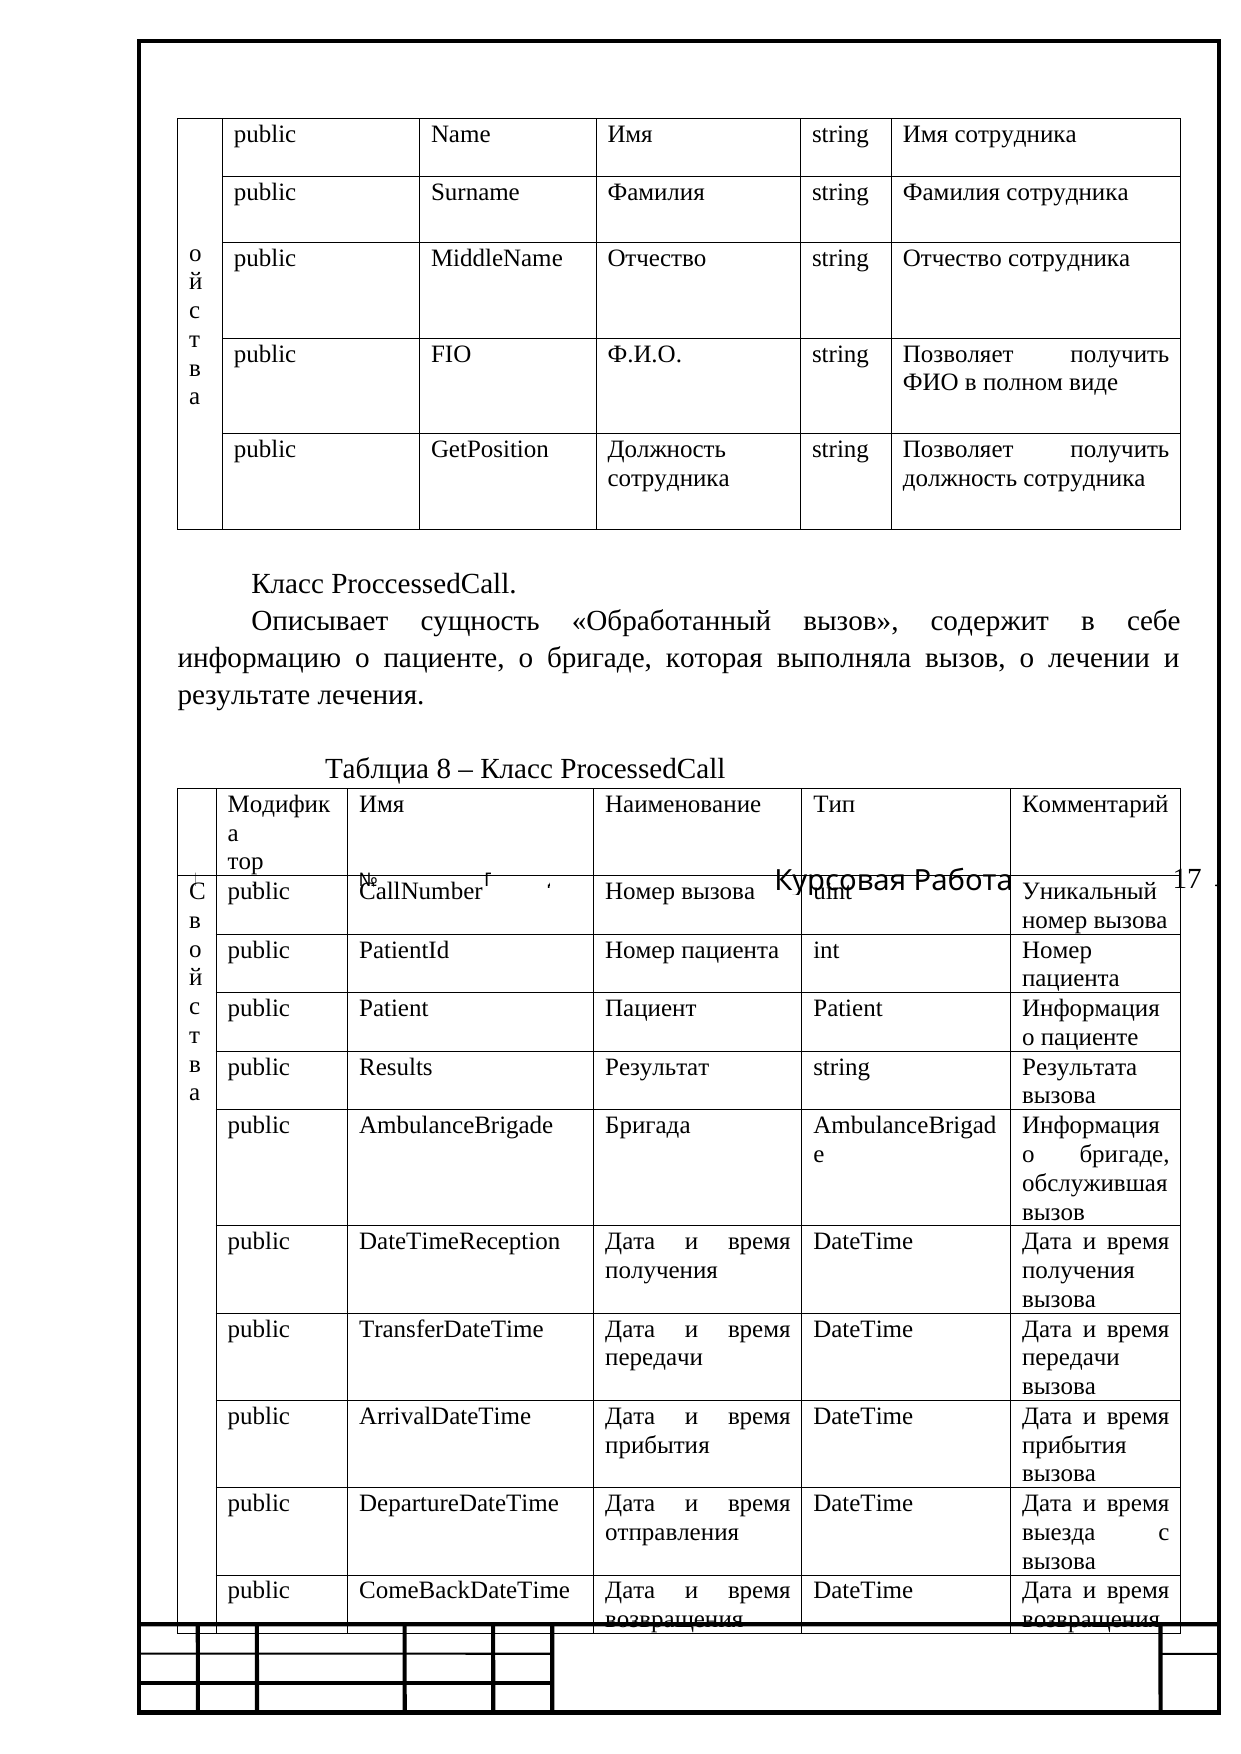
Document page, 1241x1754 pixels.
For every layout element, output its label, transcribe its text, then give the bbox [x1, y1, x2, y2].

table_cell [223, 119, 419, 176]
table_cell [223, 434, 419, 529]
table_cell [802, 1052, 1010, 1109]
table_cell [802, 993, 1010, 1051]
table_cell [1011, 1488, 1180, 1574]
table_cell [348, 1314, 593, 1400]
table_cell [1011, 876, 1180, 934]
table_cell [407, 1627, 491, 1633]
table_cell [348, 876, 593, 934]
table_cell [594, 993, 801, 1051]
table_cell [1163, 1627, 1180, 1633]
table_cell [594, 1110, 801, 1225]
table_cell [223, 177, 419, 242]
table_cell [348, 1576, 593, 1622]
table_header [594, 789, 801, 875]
text Таблциа 8 – Класс ProcessedCall [177, 751, 1181, 784]
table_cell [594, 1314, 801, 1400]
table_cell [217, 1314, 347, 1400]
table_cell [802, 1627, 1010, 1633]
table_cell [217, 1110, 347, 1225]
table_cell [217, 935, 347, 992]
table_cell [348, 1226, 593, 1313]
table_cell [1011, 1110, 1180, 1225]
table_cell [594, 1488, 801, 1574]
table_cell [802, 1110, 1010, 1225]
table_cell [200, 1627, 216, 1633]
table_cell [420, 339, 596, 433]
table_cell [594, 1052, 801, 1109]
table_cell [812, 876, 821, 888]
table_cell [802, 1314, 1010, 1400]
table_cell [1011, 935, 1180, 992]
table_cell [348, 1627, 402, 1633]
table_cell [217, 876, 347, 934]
text Описывает сущность «Обработанный вызов», содержит в себе информацию о пациенте, о бригаде, которая выполняла вызов, о лечении и результате лечения. [177, 603, 1181, 711]
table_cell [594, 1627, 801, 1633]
text Класс ProccessedCall. [251, 567, 1181, 600]
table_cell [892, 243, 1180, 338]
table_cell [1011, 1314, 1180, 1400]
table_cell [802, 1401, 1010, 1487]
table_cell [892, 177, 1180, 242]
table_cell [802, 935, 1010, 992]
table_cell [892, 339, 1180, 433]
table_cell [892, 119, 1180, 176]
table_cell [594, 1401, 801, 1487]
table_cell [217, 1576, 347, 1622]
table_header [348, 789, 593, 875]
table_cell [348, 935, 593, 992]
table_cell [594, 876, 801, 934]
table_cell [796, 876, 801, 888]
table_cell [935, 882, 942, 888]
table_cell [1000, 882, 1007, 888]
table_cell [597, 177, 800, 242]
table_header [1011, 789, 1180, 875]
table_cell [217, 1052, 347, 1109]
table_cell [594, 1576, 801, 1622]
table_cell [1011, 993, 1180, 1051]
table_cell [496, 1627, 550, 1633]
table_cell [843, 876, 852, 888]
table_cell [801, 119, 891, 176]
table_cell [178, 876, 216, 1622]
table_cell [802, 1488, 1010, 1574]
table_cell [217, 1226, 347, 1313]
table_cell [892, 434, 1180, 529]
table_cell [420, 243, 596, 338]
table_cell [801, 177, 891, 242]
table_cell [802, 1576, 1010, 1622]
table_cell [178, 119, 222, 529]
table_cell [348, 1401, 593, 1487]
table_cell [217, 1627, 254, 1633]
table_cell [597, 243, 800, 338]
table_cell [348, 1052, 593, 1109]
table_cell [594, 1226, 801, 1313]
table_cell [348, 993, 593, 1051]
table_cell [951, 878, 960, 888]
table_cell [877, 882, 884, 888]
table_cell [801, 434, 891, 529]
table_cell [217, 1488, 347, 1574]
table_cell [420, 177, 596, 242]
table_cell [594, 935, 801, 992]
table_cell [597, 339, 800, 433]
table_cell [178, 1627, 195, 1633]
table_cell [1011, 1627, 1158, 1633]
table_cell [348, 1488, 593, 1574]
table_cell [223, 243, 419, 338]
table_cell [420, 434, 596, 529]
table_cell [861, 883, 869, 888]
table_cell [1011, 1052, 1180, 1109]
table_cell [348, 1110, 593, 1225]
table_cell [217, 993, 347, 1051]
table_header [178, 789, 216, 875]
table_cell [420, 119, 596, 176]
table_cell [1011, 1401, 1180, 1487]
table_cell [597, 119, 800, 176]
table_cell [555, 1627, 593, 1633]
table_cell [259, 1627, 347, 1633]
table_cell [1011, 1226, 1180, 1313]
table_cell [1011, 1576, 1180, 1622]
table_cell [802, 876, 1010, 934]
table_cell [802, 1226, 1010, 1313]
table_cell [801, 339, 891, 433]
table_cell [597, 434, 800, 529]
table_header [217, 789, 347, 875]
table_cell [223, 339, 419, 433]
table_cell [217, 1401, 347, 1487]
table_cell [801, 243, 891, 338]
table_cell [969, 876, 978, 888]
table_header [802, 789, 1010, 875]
